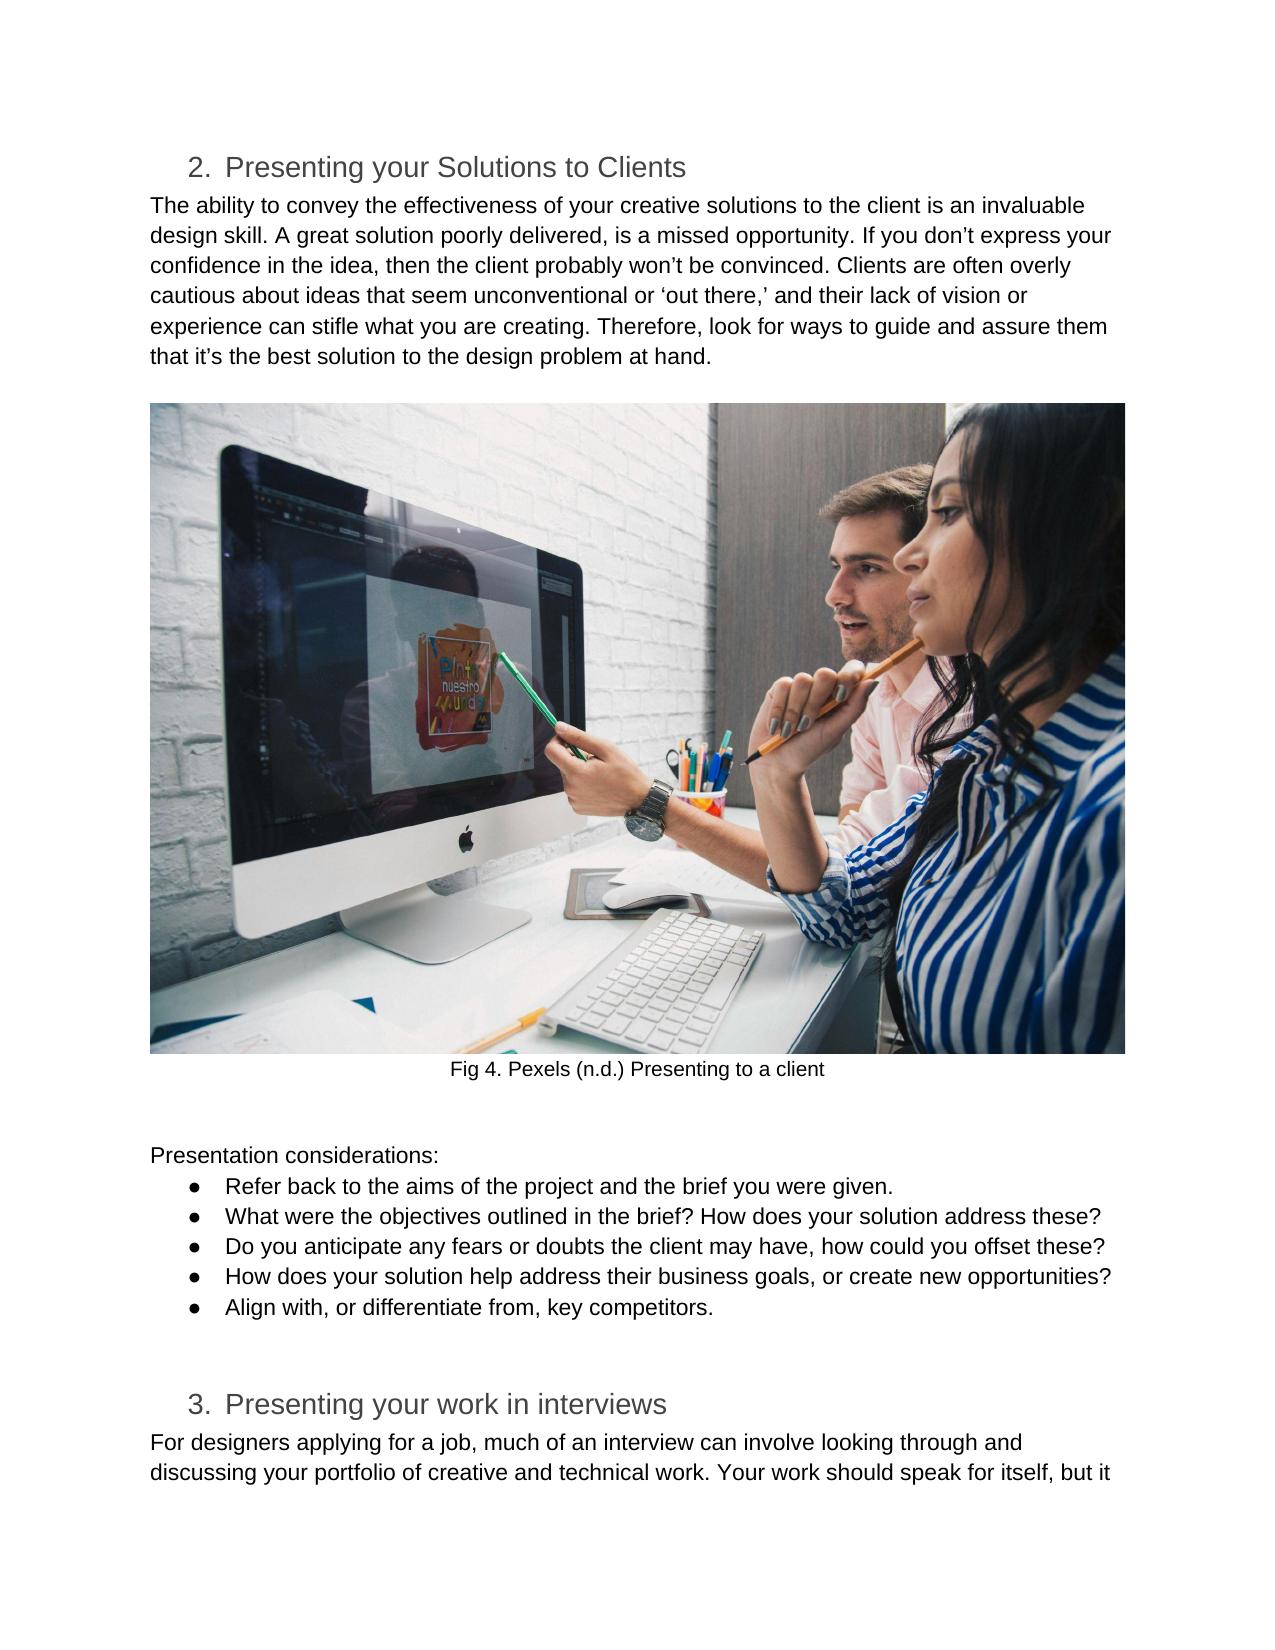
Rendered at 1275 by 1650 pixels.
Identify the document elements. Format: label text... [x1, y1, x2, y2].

text The ability to convey the effectiveness of your creative solutions to the client is an invaluable design skill. A great solution poorly delivered, is a missed opportunity. If you don’t express your confidence in the idea, then the client probably won’t be convinced. Clients are often overly cautious about ideas that seem unconventional or ‘out there,’ and their lack of vision or experience can stifle what you are creating. Therefore, look for ways to guide and assure them that it’s the best solution to the design problem at hand. [150, 192, 1125, 369]
list Refer back to the aims of the project and the brief you were given. [187, 1173, 1125, 1199]
list Align with, or differentiate from, key competitors. [187, 1293, 1125, 1320]
subtitle Presenting your Solutions to Clients [187, 150, 1125, 183]
text Presentation considerations: [150, 1142, 1125, 1169]
subtitle Presenting your work in interviews [187, 1387, 1125, 1421]
picture [150, 403, 1125, 1054]
list How does your solution help address their business goals, or create new opportunities? [187, 1263, 1125, 1289]
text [150, 1429, 1125, 1486]
list What were the objectives outlined in the brief? How does your solution address these? [187, 1203, 1125, 1229]
text Fig 4. Pexels (n.d.) Presenting to a client [150, 1057, 1125, 1081]
list Do you anticipate any fears or doubts the client may have, how could you offset these? [187, 1233, 1125, 1259]
